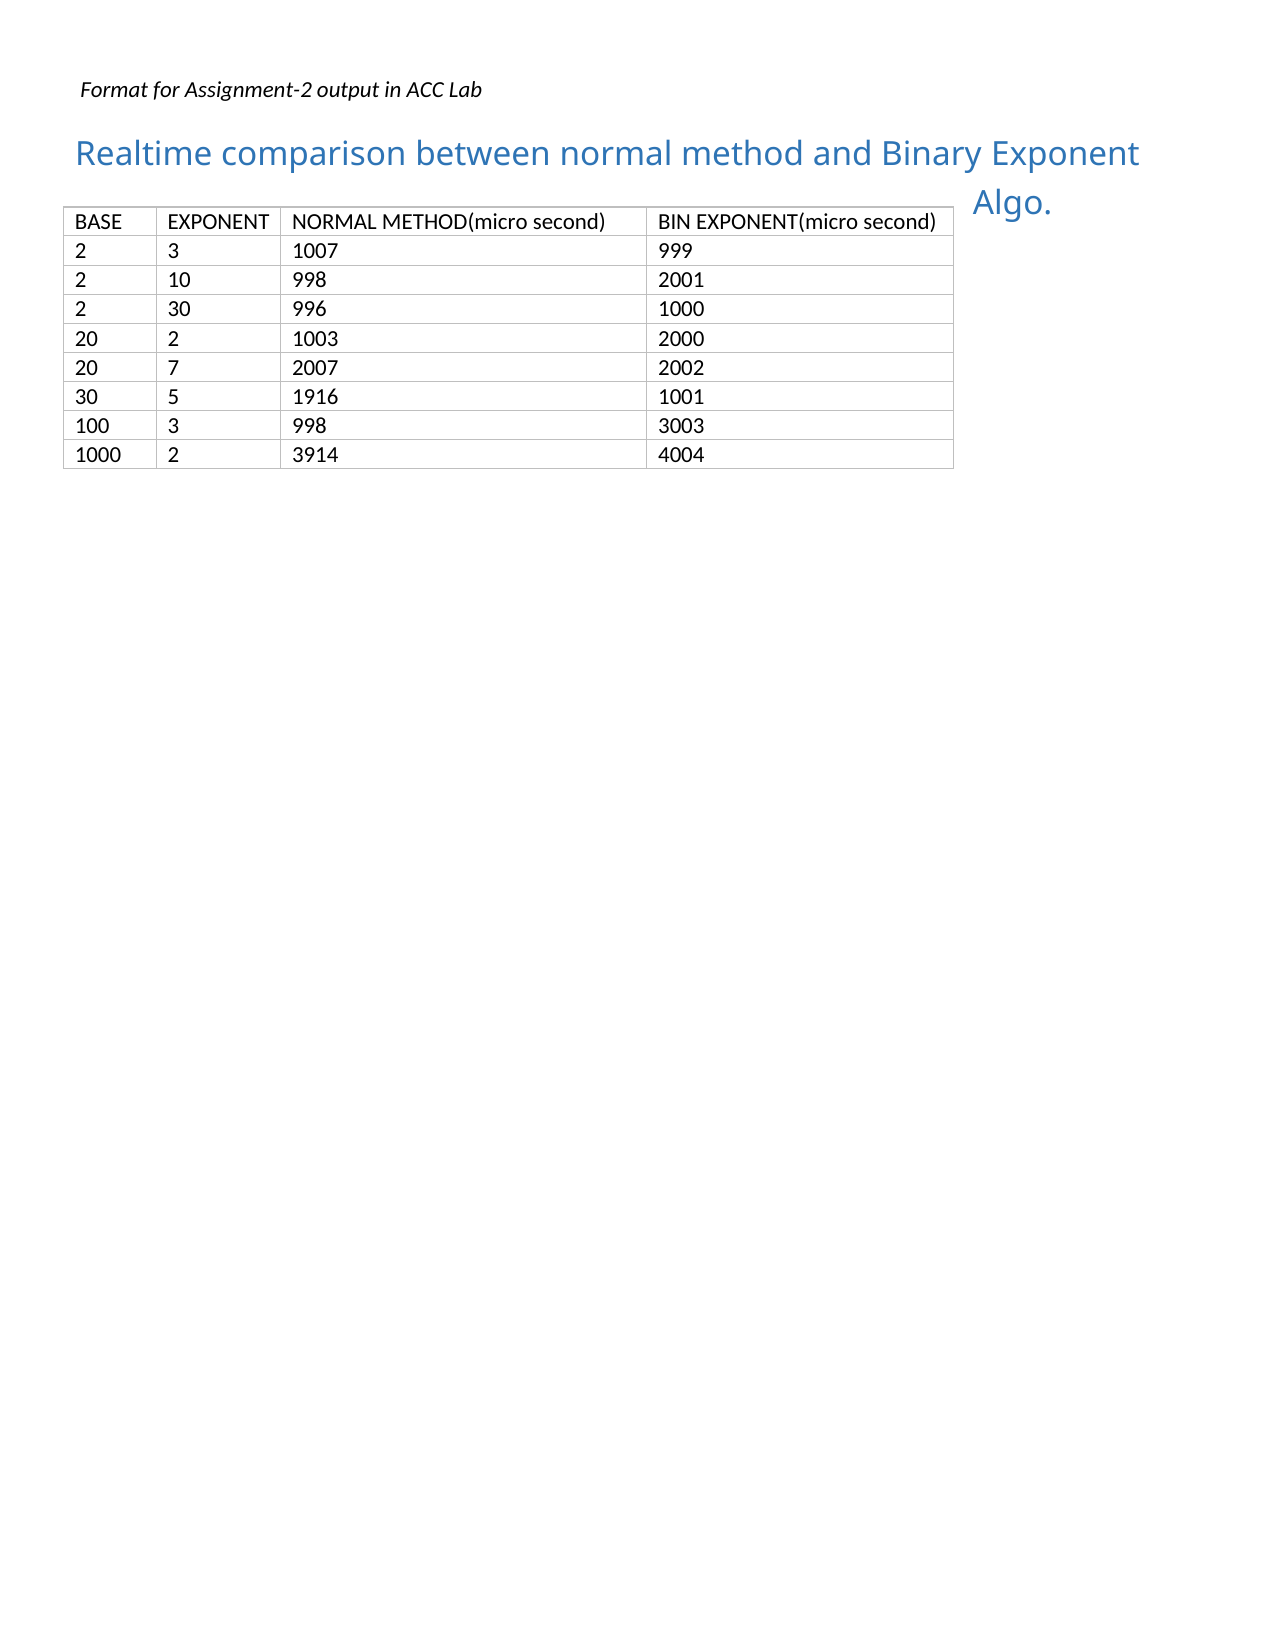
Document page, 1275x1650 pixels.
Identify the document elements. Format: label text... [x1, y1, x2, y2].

table_cell 3 [157, 236, 280, 264]
table_cell 20 [64, 324, 156, 352]
table_cell 100 [64, 411, 156, 439]
table_header NORMAL METHOD(micro second) [281, 208, 646, 235]
table_cell 2002 [647, 353, 953, 381]
table_cell 2001 [647, 266, 953, 293]
table_cell 30 [157, 295, 280, 323]
table_cell 2 [64, 295, 156, 323]
table_cell 3 [157, 411, 280, 439]
table_cell 7 [157, 353, 280, 381]
table_cell 999 [647, 236, 953, 264]
table_cell 2 [157, 324, 280, 352]
table_cell 1000 [647, 295, 953, 323]
table_cell 4004 [647, 440, 953, 468]
table_cell 1003 [281, 324, 646, 352]
table_cell 10 [157, 266, 280, 293]
subtitle Realtime comparison between normal method and Binary Exponent Algo. [75, 130, 1200, 224]
table_cell 3003 [647, 411, 953, 439]
table_cell 998 [281, 266, 646, 293]
table_cell 5 [157, 382, 280, 410]
table_cell 996 [281, 295, 646, 323]
table_cell 998 [281, 411, 646, 439]
table_cell 2 [64, 266, 156, 293]
table_cell 1001 [647, 382, 953, 410]
table_header EXPONENT [157, 208, 280, 235]
table_cell 1916 [281, 382, 646, 410]
table_header BASE [64, 208, 156, 235]
text Format for Assignment-2 output in ACC Lab [75, 75, 1200, 103]
table_cell 2 [157, 440, 280, 468]
table_header BIN EXPONENT(micro second) [647, 208, 953, 235]
table_cell 30 [64, 382, 156, 410]
table_cell 3914 [281, 440, 646, 468]
table_cell 1007 [281, 236, 646, 264]
table_cell 2 [64, 236, 156, 264]
table_cell 20 [64, 353, 156, 381]
table_cell 2007 [281, 353, 646, 381]
table_cell 1000 [64, 440, 156, 468]
table_cell 2000 [647, 324, 953, 352]
